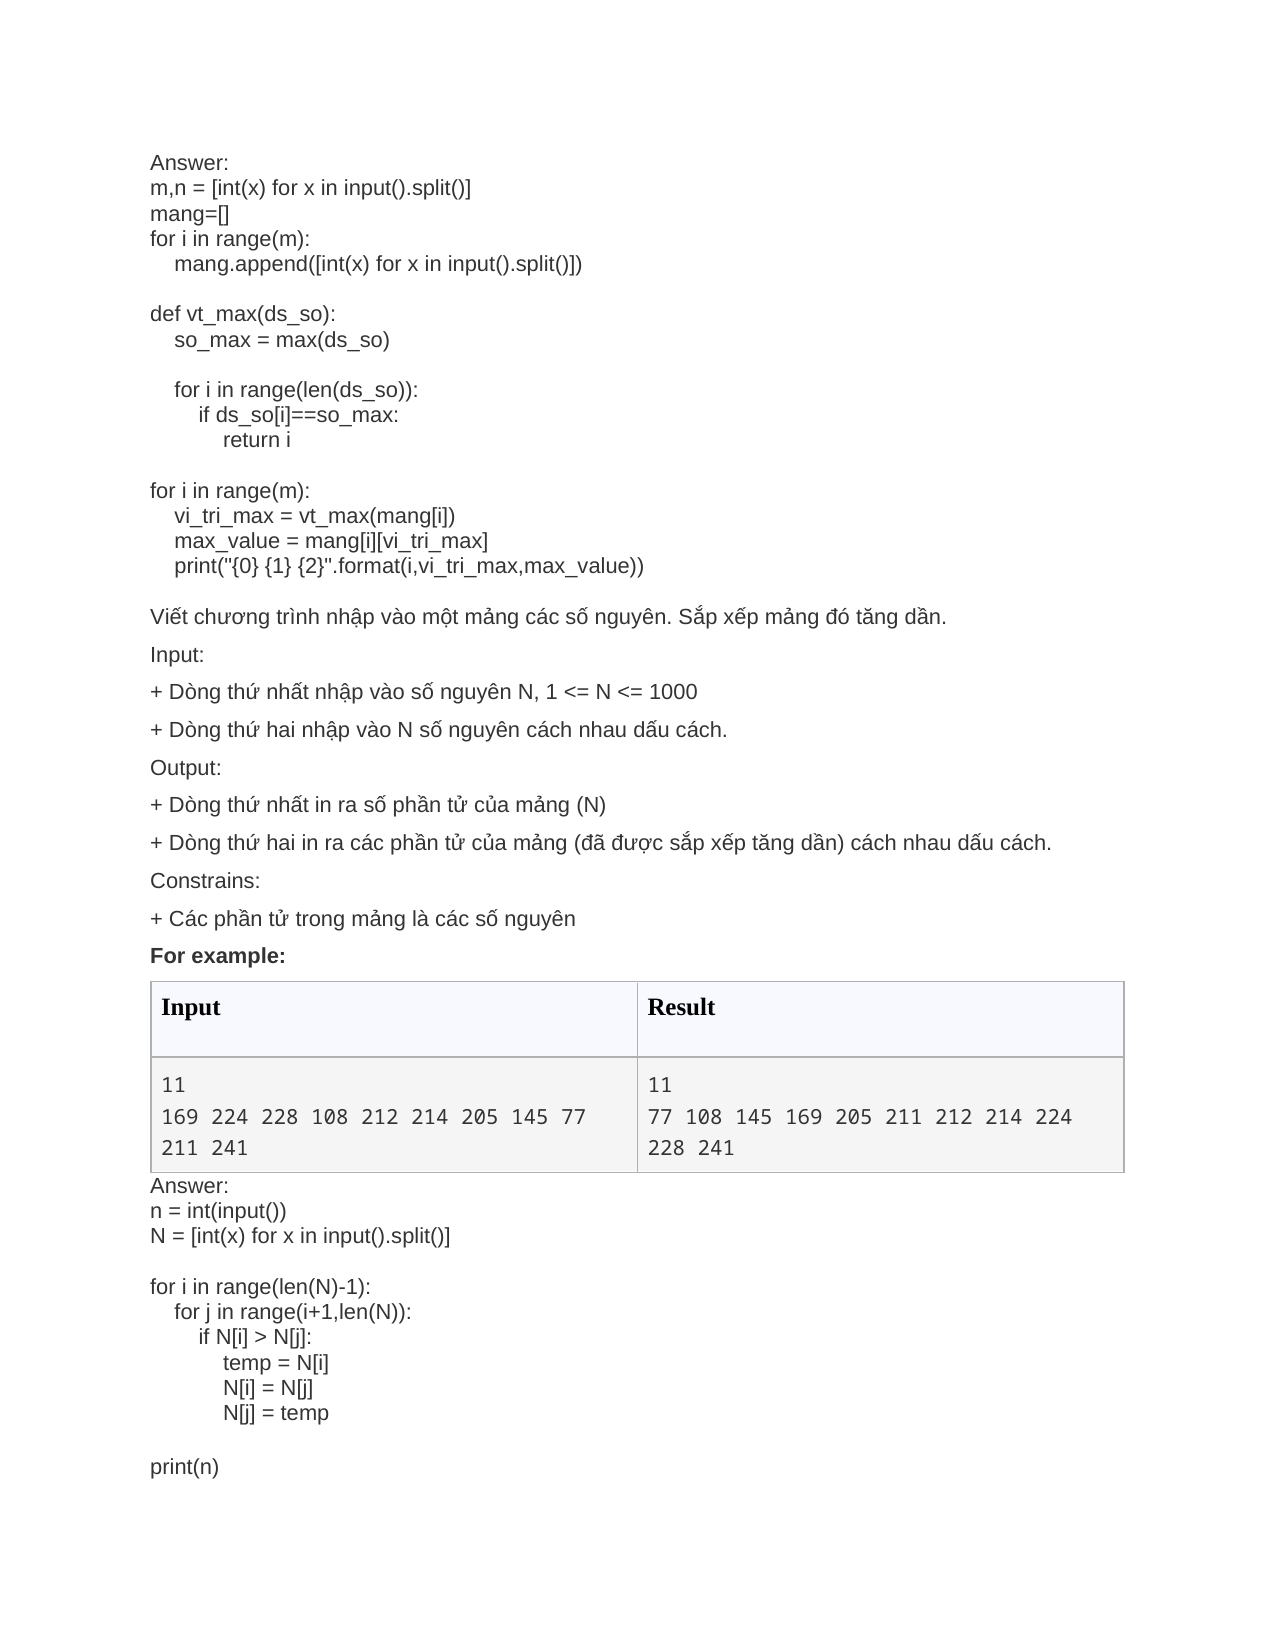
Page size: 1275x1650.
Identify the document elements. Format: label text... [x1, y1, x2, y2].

text for i in range(m): [150, 226, 1125, 251]
text for i in range(m): [150, 478, 1125, 503]
text for i in range(len(ds_so)): [150, 377, 1125, 402]
text mang=[] [150, 200, 1125, 226]
text print("{0} {1} {2}".format(i,vi_tri_max,max_value)) [150, 553, 1125, 578]
text vi_tri_max = vt_max(mang[i]) [150, 503, 1125, 528]
text mang.append([int(x) for x in input().split()]) [150, 251, 1125, 276]
text Answer: [150, 150, 1125, 175]
text + Dòng thứ hai nhập vào N số nguyên cách nhau dấu cách. [150, 717, 1125, 742]
table_header Input [152, 982, 637, 1056]
text Constrains: [150, 868, 1125, 893]
text + Dòng thứ hai in ra các phần tử của mảng (đã được sắp xếp tăng dần) cách nhau dấu cách. [150, 830, 1125, 855]
text for i in range(len(N)-1): [150, 1274, 1125, 1299]
text Answer: [150, 1173, 1125, 1198]
text for j in range(i+1,len(N)): [150, 1299, 1125, 1324]
table_cell 11 77 108 145 169 205 211 212 214 224 228 241 [638, 1058, 1123, 1171]
text N[j] = temp [150, 1400, 1125, 1425]
text N = [int(x) for x in input().split()] [150, 1223, 1125, 1249]
text n = int(input()) [150, 1198, 1125, 1223]
text temp = N[i] [150, 1349, 1125, 1375]
text + Dòng thứ nhất nhập vào số nguyên N, 1 <= N <= 1000 [150, 679, 1125, 704]
text For example: [150, 943, 1125, 968]
text + Các phần tử trong mảng là các số nguyên [150, 905, 1125, 931]
text def vt_max(ds_so): [150, 301, 1125, 326]
table_cell 11 169 224 228 108 212 214 205 145 77 211 241 [152, 1058, 637, 1171]
text m,n = [int(x) for x in input().split()] [150, 175, 1125, 200]
text if ds_so[i]==so_max: [150, 402, 1125, 427]
text return i [150, 427, 1125, 452]
text max_value = mang[i][vi_tri_max] [150, 528, 1125, 553]
text so_max = max(ds_so) [150, 326, 1125, 352]
text Output: [150, 754, 1125, 780]
text if N[i] > N[j]: [150, 1324, 1125, 1349]
text print(n) [150, 1454, 1125, 1479]
text Viết chương trình nhập vào một mảng các số nguyên. Sắp xếp mảng đó tăng dần. [150, 604, 1125, 629]
text + Dòng thứ nhất in ra số phần tử của mảng (N) [150, 792, 1125, 817]
table_header Result [638, 982, 1123, 1056]
text Input: [150, 641, 1125, 667]
text N[i] = N[j] [150, 1375, 1125, 1400]
